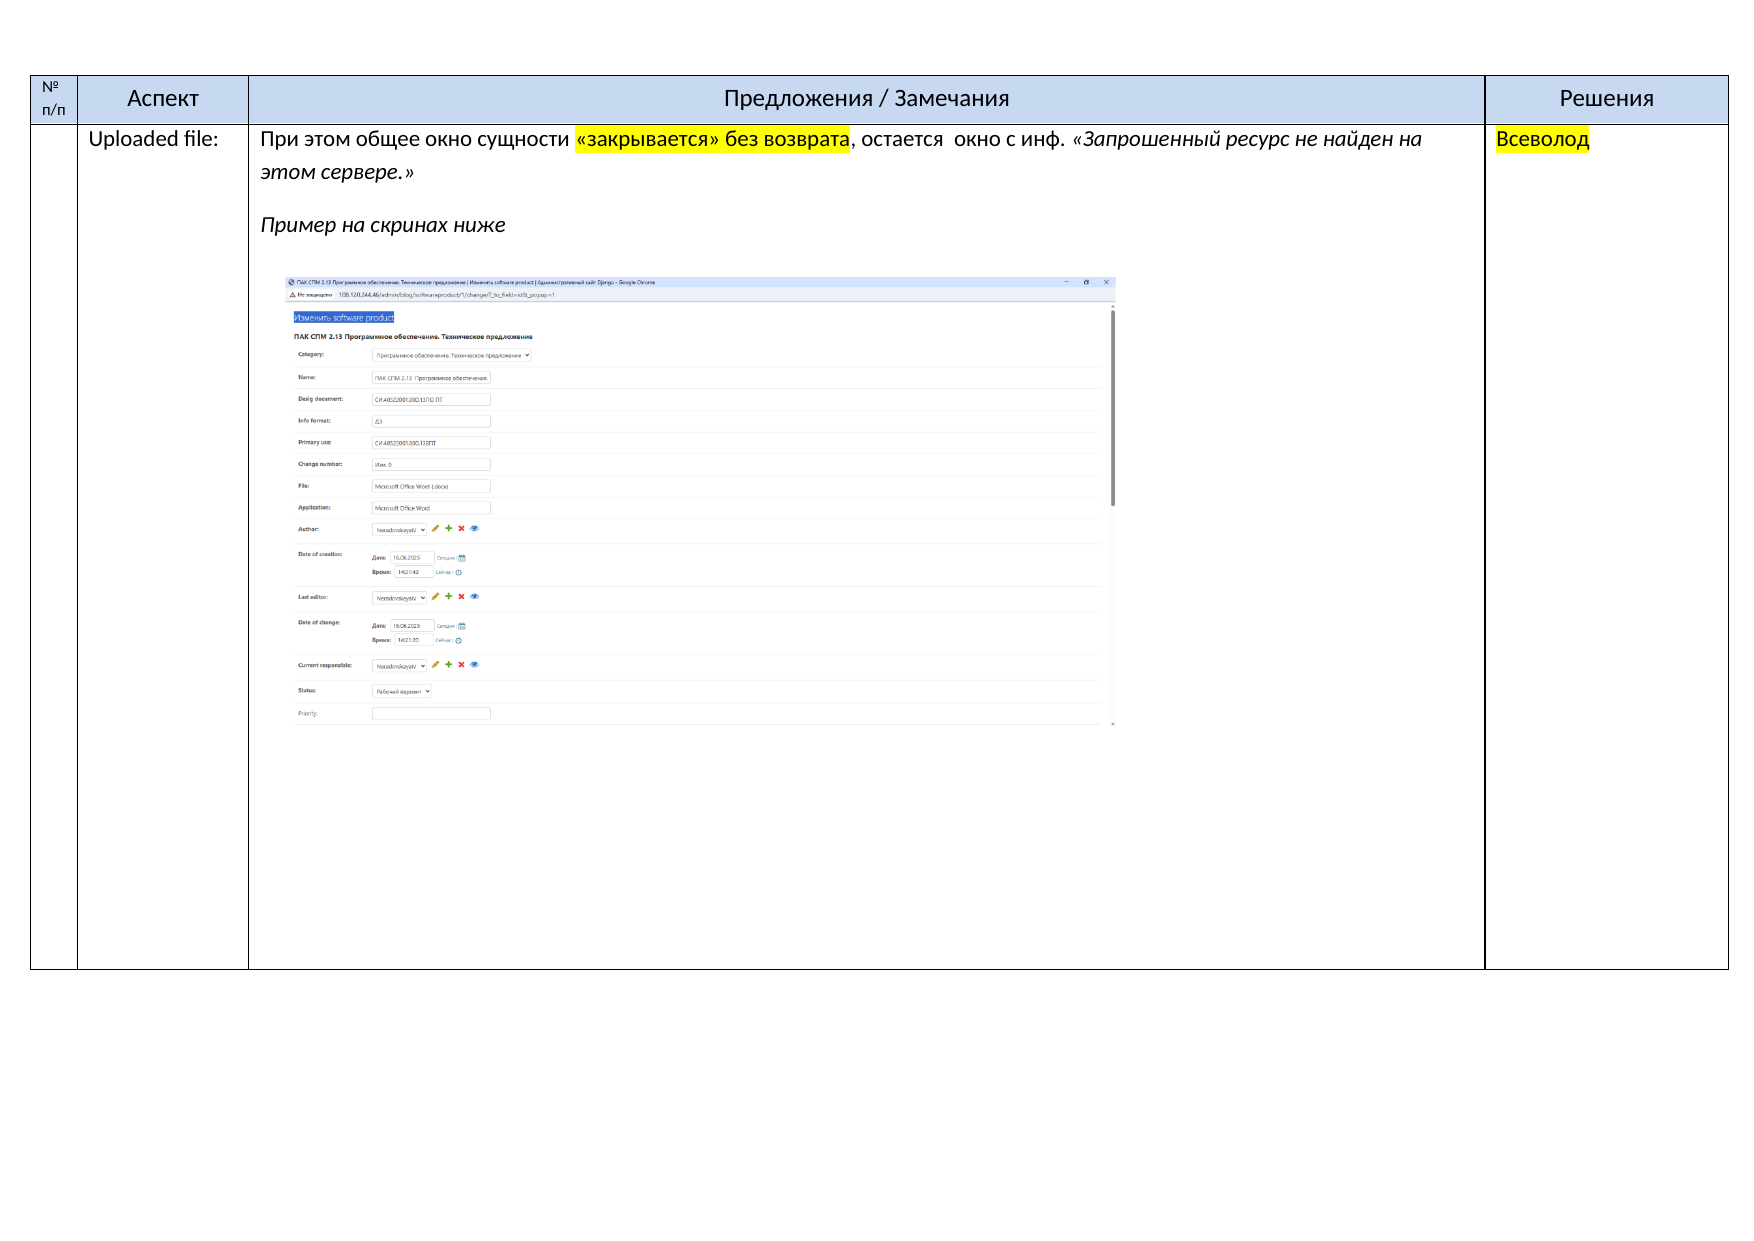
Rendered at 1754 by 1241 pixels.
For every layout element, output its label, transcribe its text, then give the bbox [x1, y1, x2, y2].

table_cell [249, 125, 1484, 968]
table_header № п/п [31, 76, 77, 123]
table_header Предложения / Замечания [249, 76, 1484, 123]
table_header Решения [1486, 76, 1728, 123]
table_header Аспект [78, 76, 248, 123]
table_cell Поле Uploaded file: [78, 125, 248, 968]
table_cell [31, 125, 77, 968]
table_cell Реализовать позже - Всеволод [1486, 125, 1728, 968]
picture [285, 277, 1116, 728]
